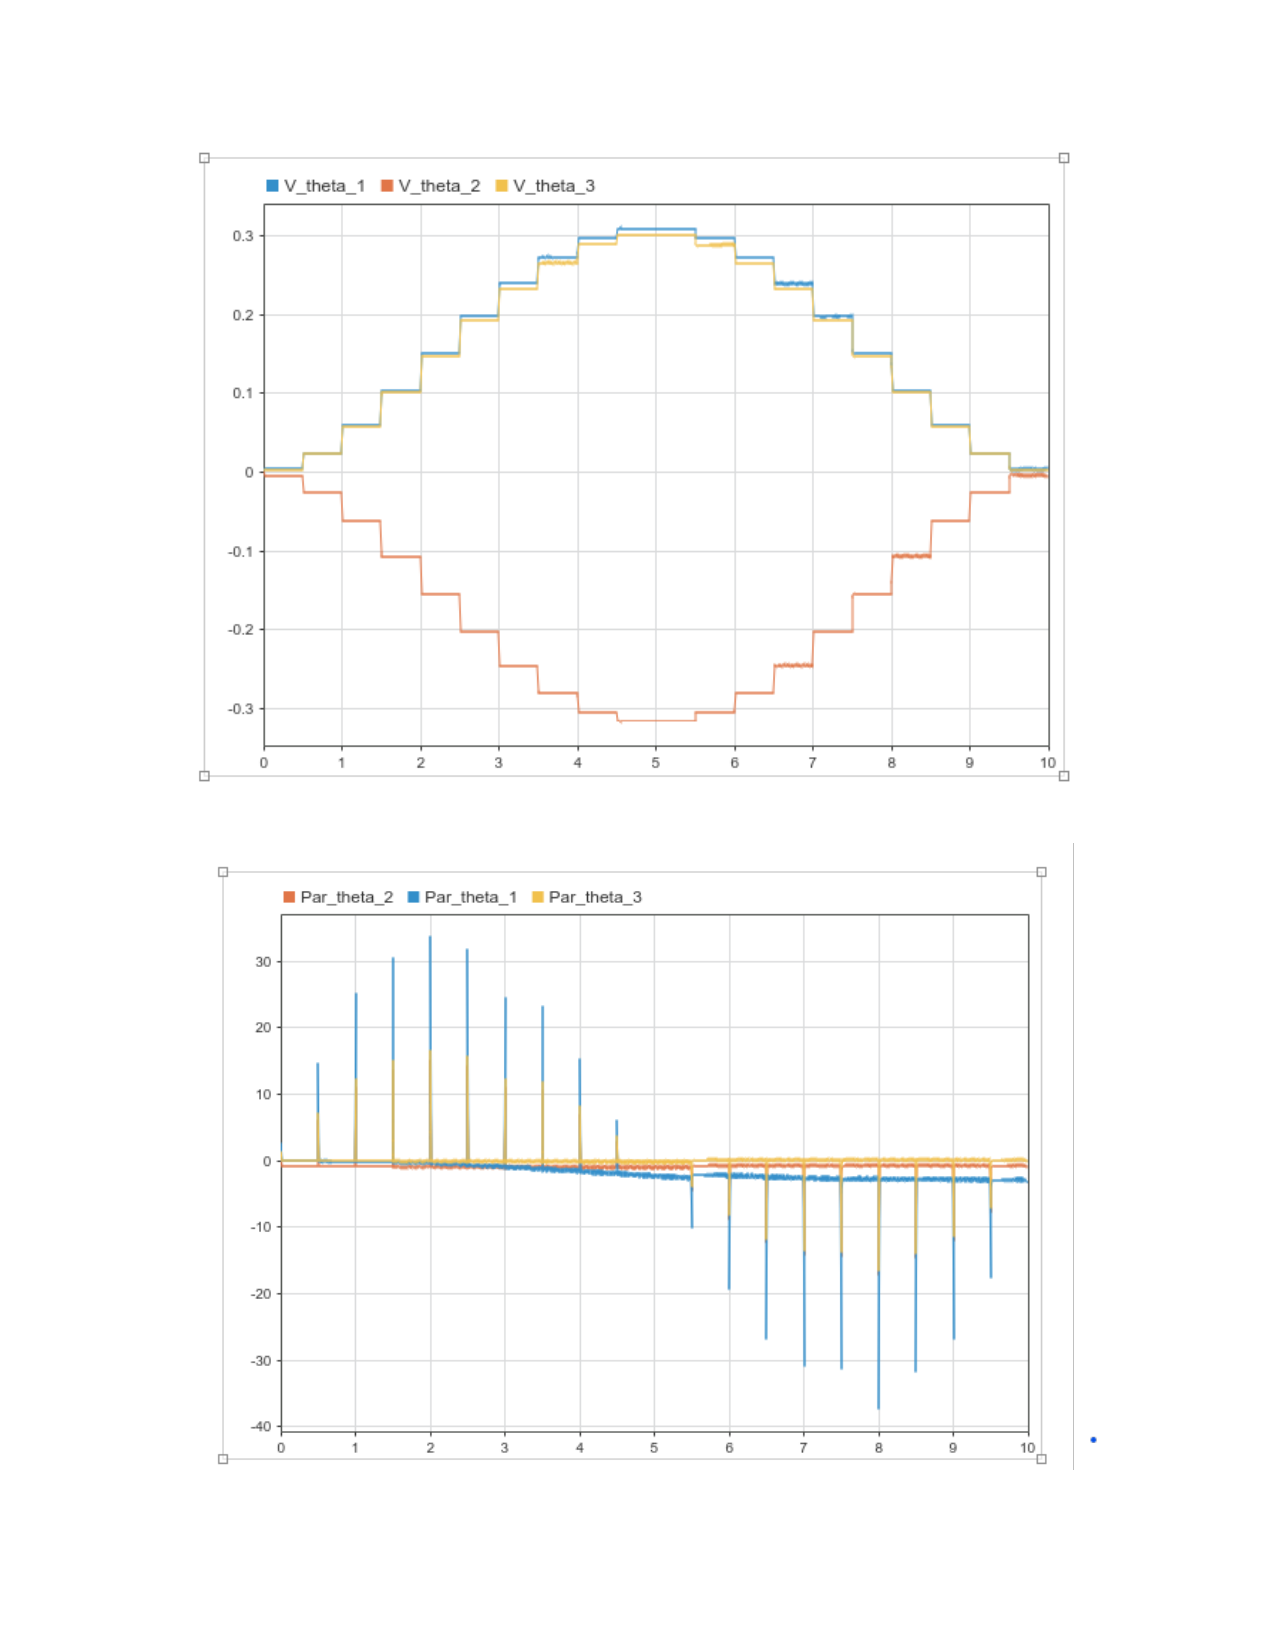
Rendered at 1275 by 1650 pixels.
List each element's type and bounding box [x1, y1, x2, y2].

picture [177, 147, 1098, 813]
picture [177, 843, 1098, 1470]
